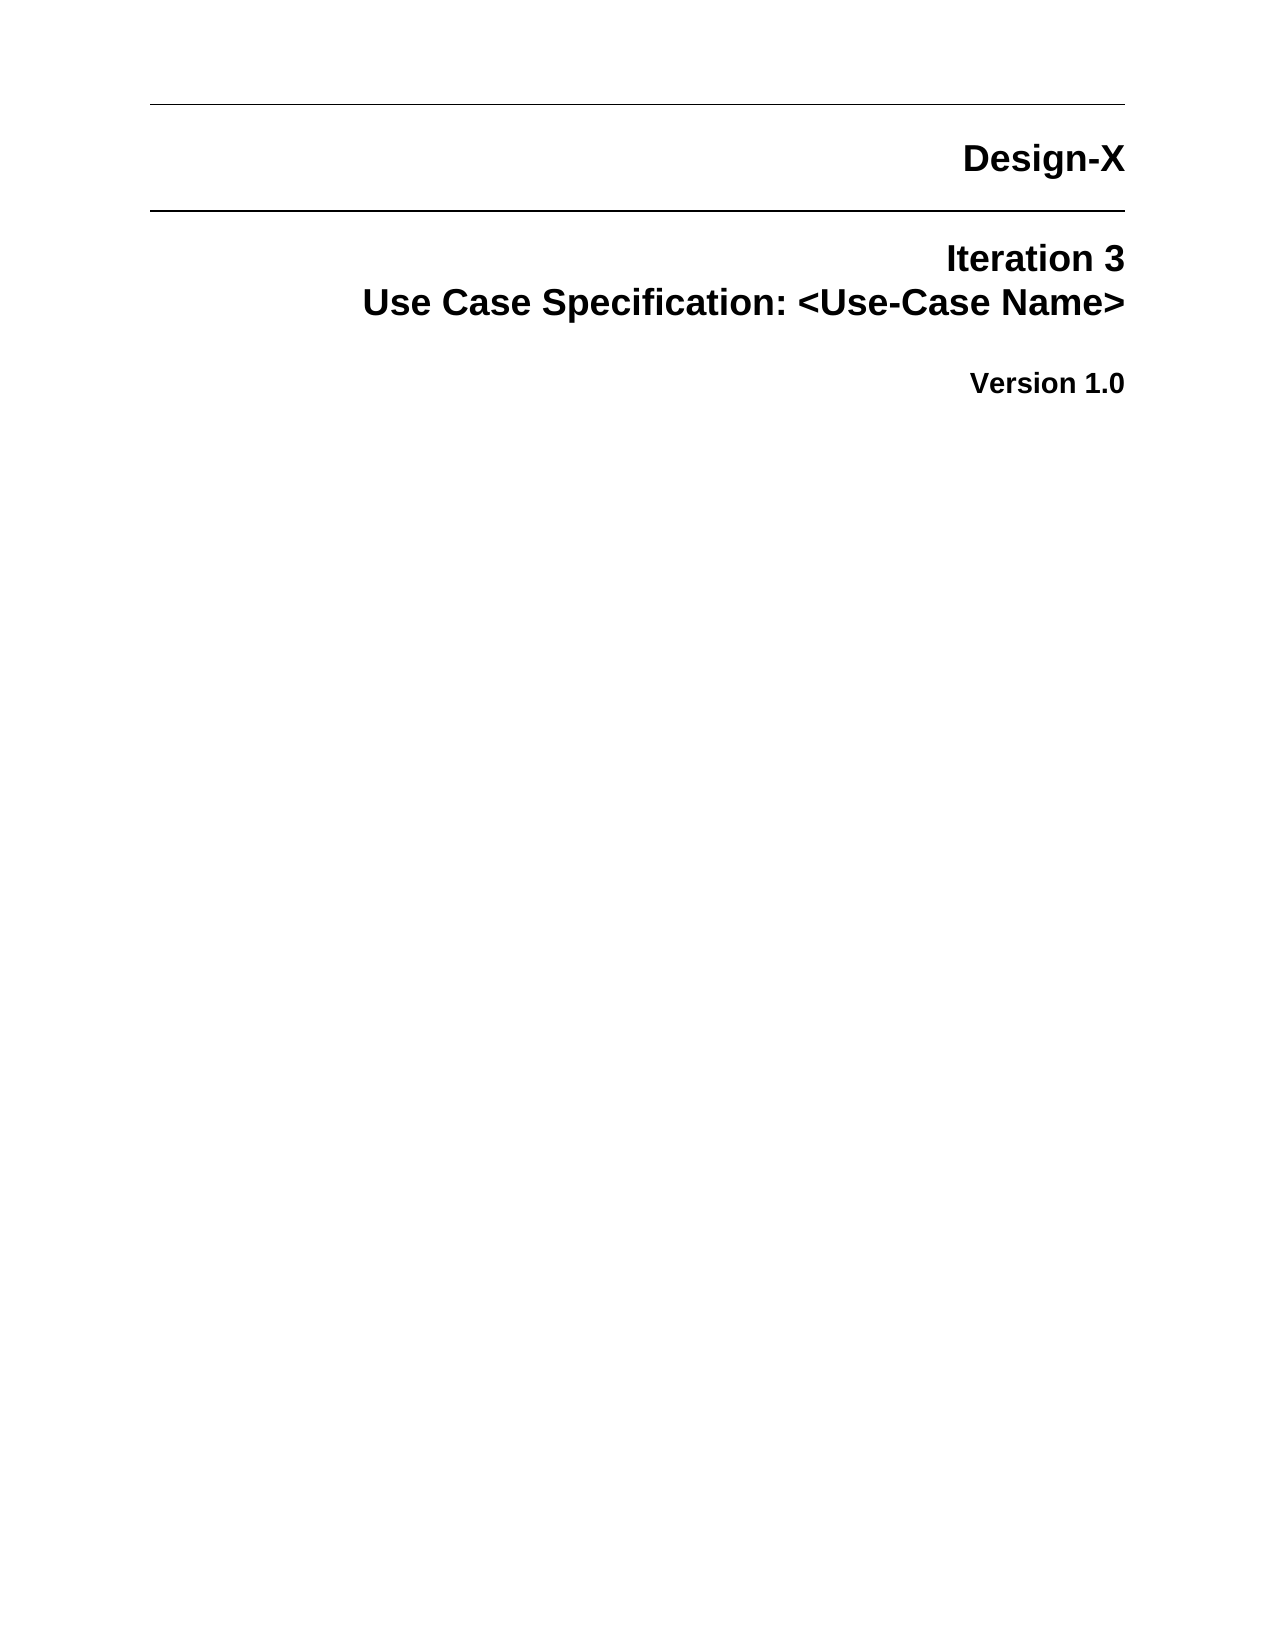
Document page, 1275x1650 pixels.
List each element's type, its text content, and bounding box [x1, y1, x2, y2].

title Iteration 3 [150, 237, 1125, 280]
title Version 1.0 [150, 366, 1125, 399]
